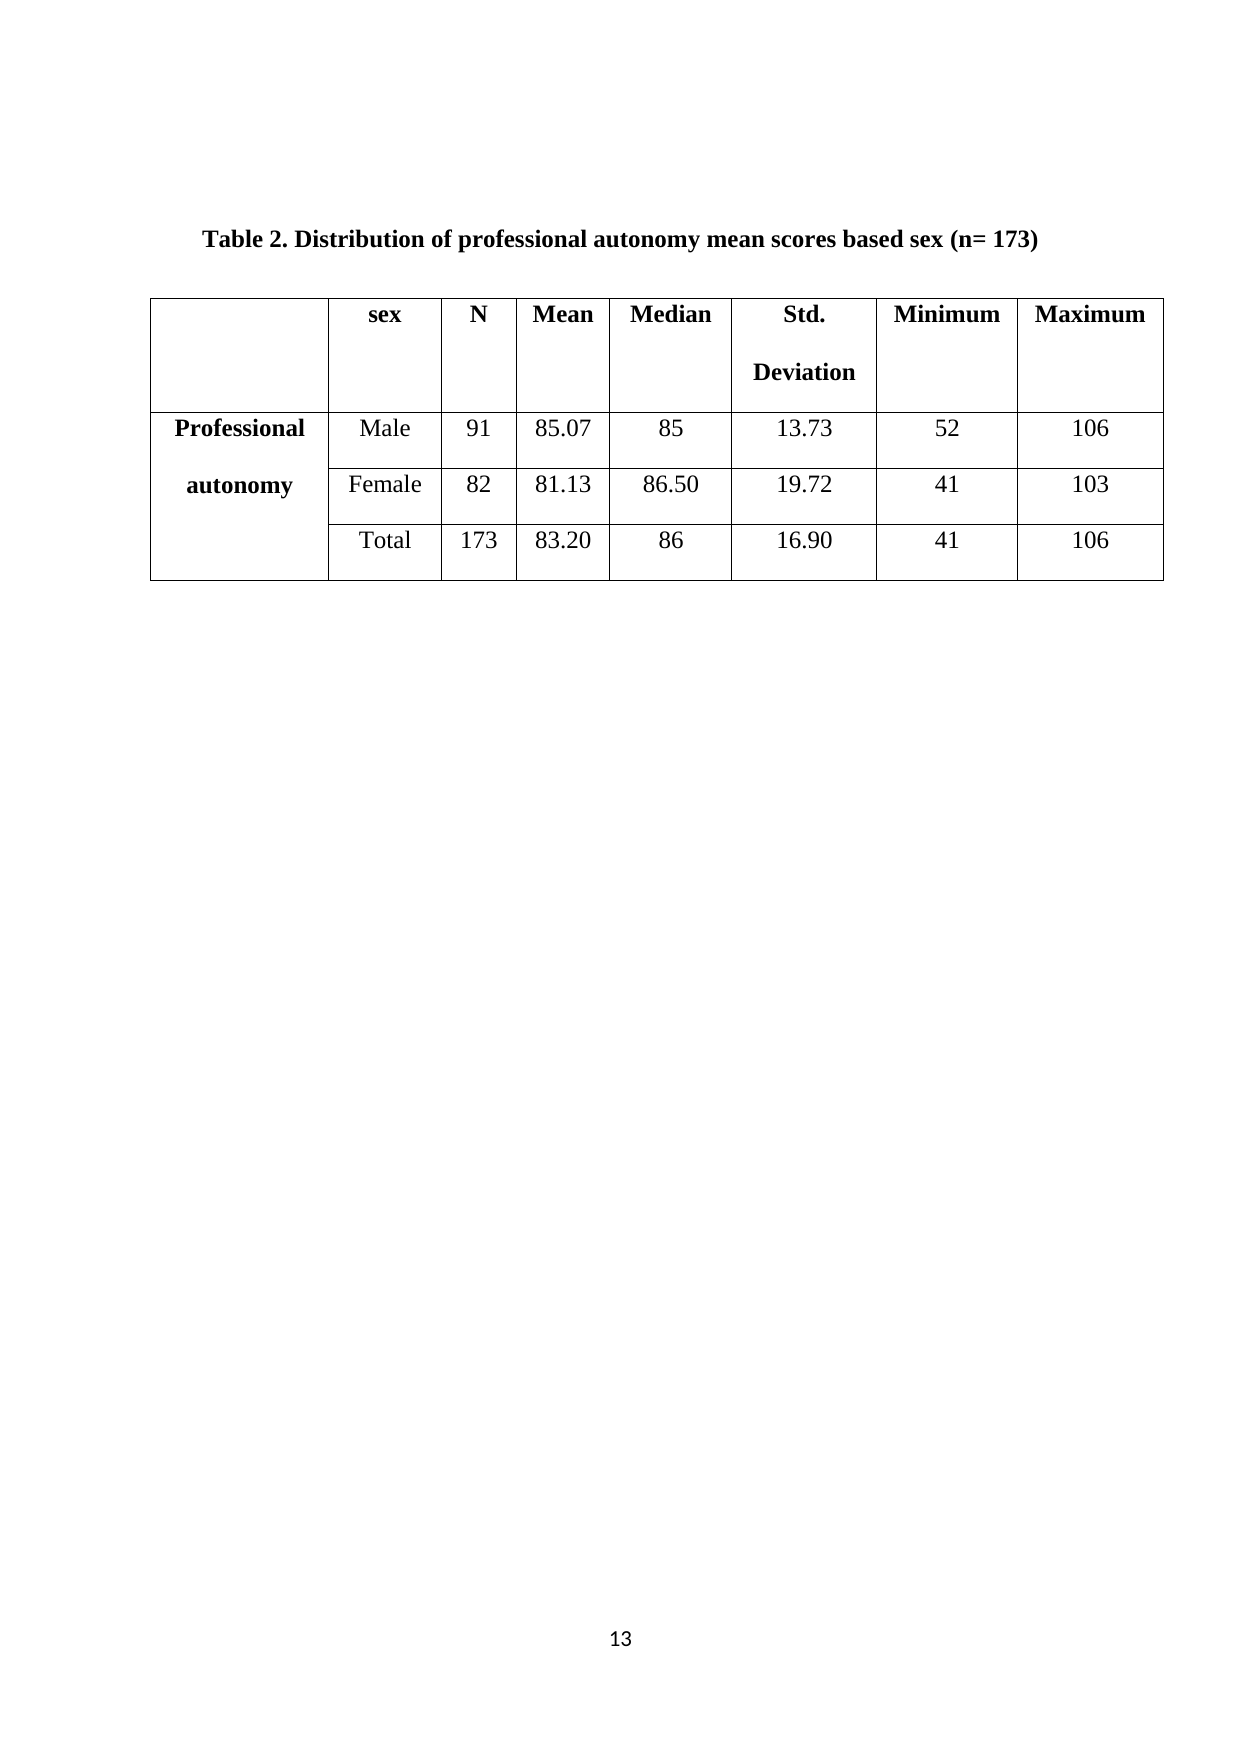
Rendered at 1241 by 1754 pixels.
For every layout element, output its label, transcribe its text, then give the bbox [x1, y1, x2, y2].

table_header sex [329, 299, 441, 412]
table_header Maximum [1018, 299, 1163, 412]
table_cell 106 [1018, 525, 1163, 580]
table_cell 106 [1018, 413, 1163, 468]
text Table 2. Distribution of professional autonomy mean scores based sex (n= 173) [150, 224, 1090, 253]
table_cell 86 [610, 525, 731, 580]
table_cell 82 [442, 469, 516, 524]
table_cell 81.13 [517, 469, 609, 524]
table_cell 41 [877, 525, 1017, 580]
table_header N [442, 299, 516, 412]
table_cell 91 [442, 413, 516, 468]
table_cell 19.72 [732, 469, 876, 524]
table_cell 13.73 [732, 413, 876, 468]
table_cell 85.07 [517, 413, 609, 468]
table_cell 16.90 [732, 525, 876, 580]
table_header Std. Deviation [732, 299, 876, 412]
table_header Minimum [877, 299, 1017, 412]
table_cell 173 [442, 525, 516, 580]
table_cell 83.20 [517, 525, 609, 580]
table_cell 103 [1018, 469, 1163, 524]
table_cell Total [329, 525, 441, 580]
table_cell Male [329, 413, 441, 468]
table_cell 86.50 [610, 469, 731, 524]
table_cell 85 [610, 413, 731, 468]
table_cell 41 [877, 469, 1017, 524]
table_cell Female [329, 469, 441, 524]
table_cell 52 [877, 413, 1017, 468]
table_cell Professional autonomy [151, 413, 328, 580]
table_header [151, 299, 328, 412]
table_header Mean [517, 299, 609, 412]
table_header Median [610, 299, 731, 412]
